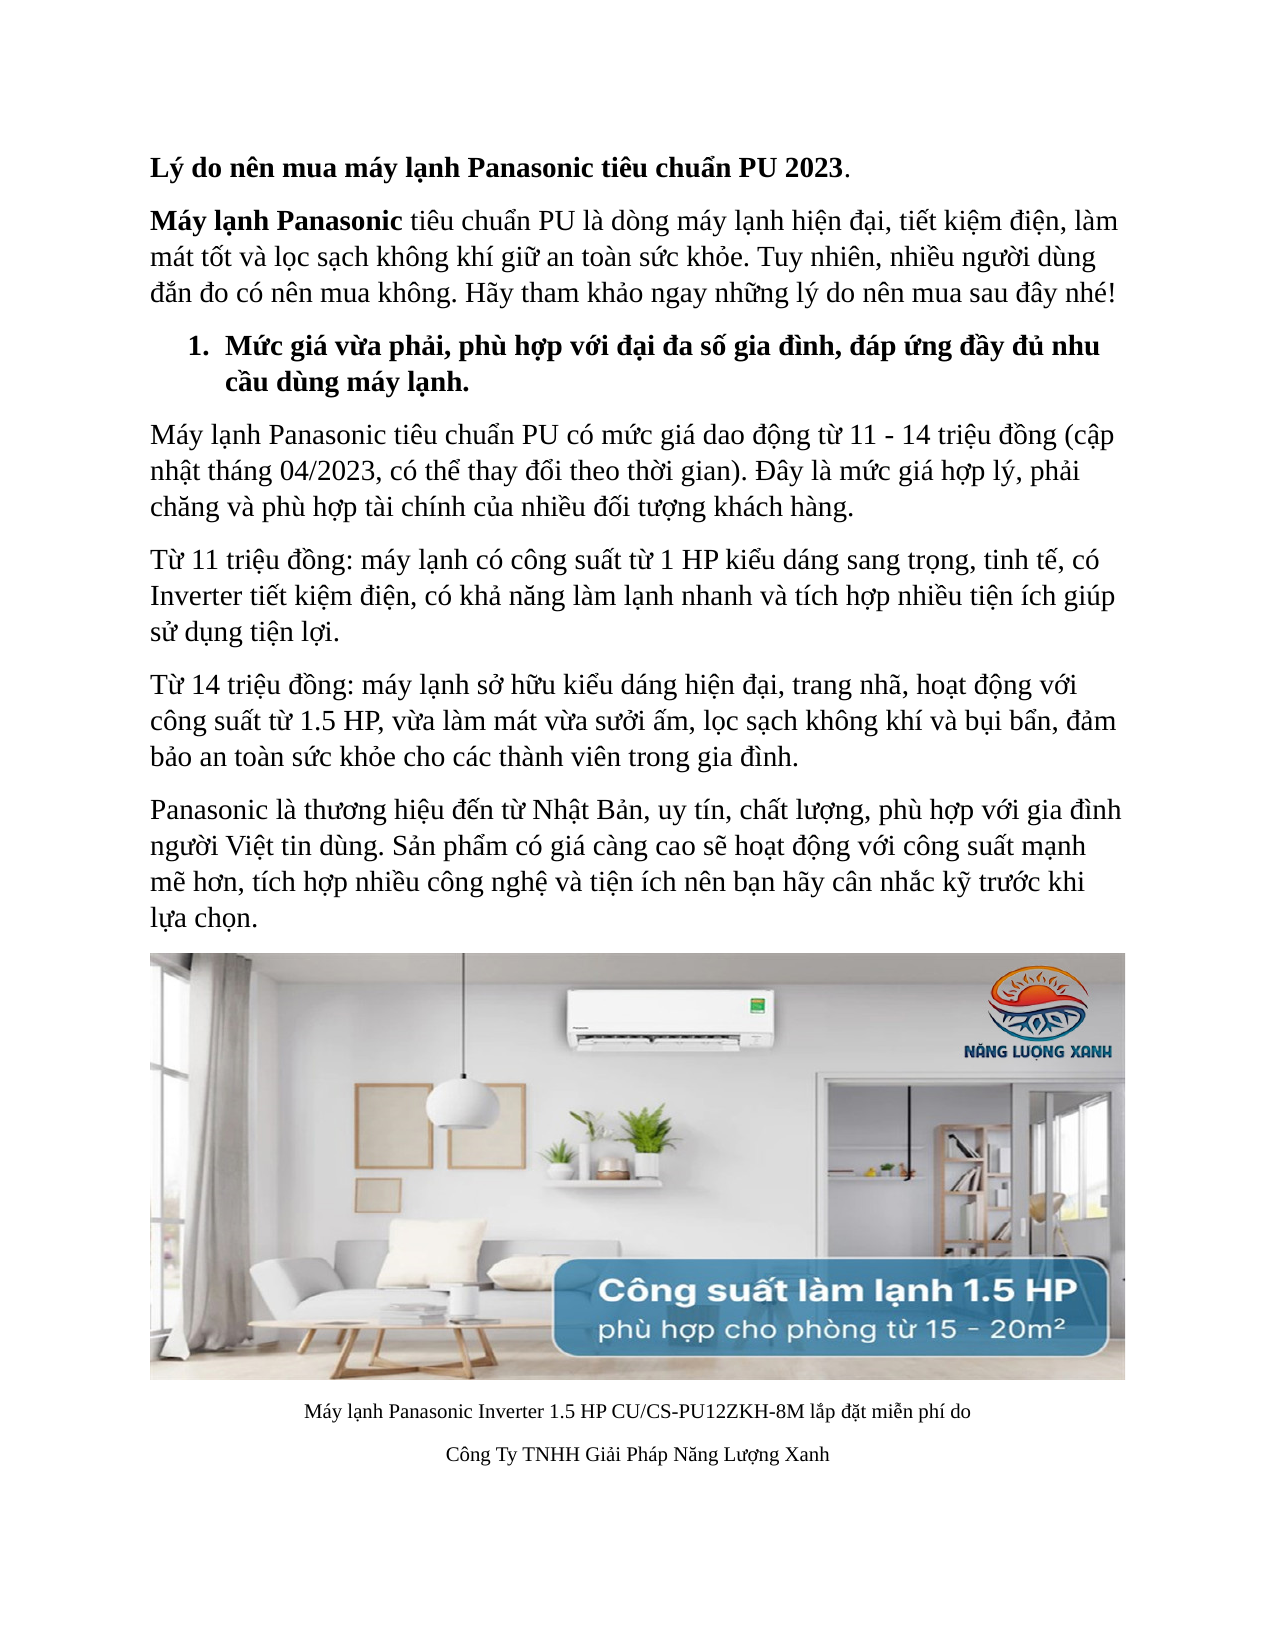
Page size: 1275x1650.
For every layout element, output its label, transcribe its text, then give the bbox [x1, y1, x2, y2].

picture [150, 953, 1125, 1380]
text Từ 11 triệu đồng: máy lạnh có công suất từ 1 HP kiểu dáng sang trọng, tinh tế, có Inverter tiết kiệm điện, có khả năng làm lạnh nhanh và tích hợp nhiều tiện ích giúp sử dụng tiện lợi. [150, 542, 1125, 648]
text Máy lạnh Panasonic Inverter 1.5 HP CU/CS-PU12ZKH-8M lắp đặt miễn phí do [150, 1399, 1125, 1423]
text Từ 14 triệu đồng: máy lạnh sở hữu kiểu dáng hiện đại, trang nhã, hoạt động với công suất từ 1.5 HP, vừa làm mát vừa sưởi ấm, lọc sạch không khí và bụi bẩn, đảm bảo an toàn sức khỏe cho các thành viên trong gia đình. [150, 667, 1125, 773]
text Panasonic là thương hiệu đến từ Nhật Bản, uy tín, chất lượng, phù hợp với gia đình người Việt tin dùng. Sản phẩm có giá càng cao sẽ hoạt động với công suất mạnh mẽ hơn, tích hợp nhiều công nghệ và tiện ích nên bạn hãy cân nhắc kỹ trước khi lựa chọn. [150, 792, 1125, 934]
text Lý do nên mua máy lạnh Panasonic tiêu chuẩn PU 2023. [150, 150, 1125, 183]
text Công Ty TNHH Giải Pháp Năng Lượng Xanh [150, 1442, 1125, 1466]
text Máy lạnh Panasonic tiêu chuẩn PU là dòng máy lạnh hiện đại, tiết kiệm điện, làm mát tốt và lọc sạch không khí giữ an toàn sức khỏe. Tuy nhiên, nhiều người dùng đắn đo có nên mua không. Hãy tham khảo ngay những lý do nên mua sau đây nhé! [150, 203, 1125, 309]
list Mức giá vừa phải, phù hợp với đại đa số gia đình, đáp ứng đầy đủ nhu cầu dùng máy lạnh. [187, 328, 1125, 398]
text Máy lạnh Panasonic tiêu chuẩn PU có mức giá dao động từ 11 - 14 triệu đồng (cập nhật tháng 04/2023, có thể thay đổi theo thời gian). Đây là mức giá hợp lý, phải chăng và phù hợp tài chính của nhiều đối tượng khách hàng. [150, 417, 1125, 523]
